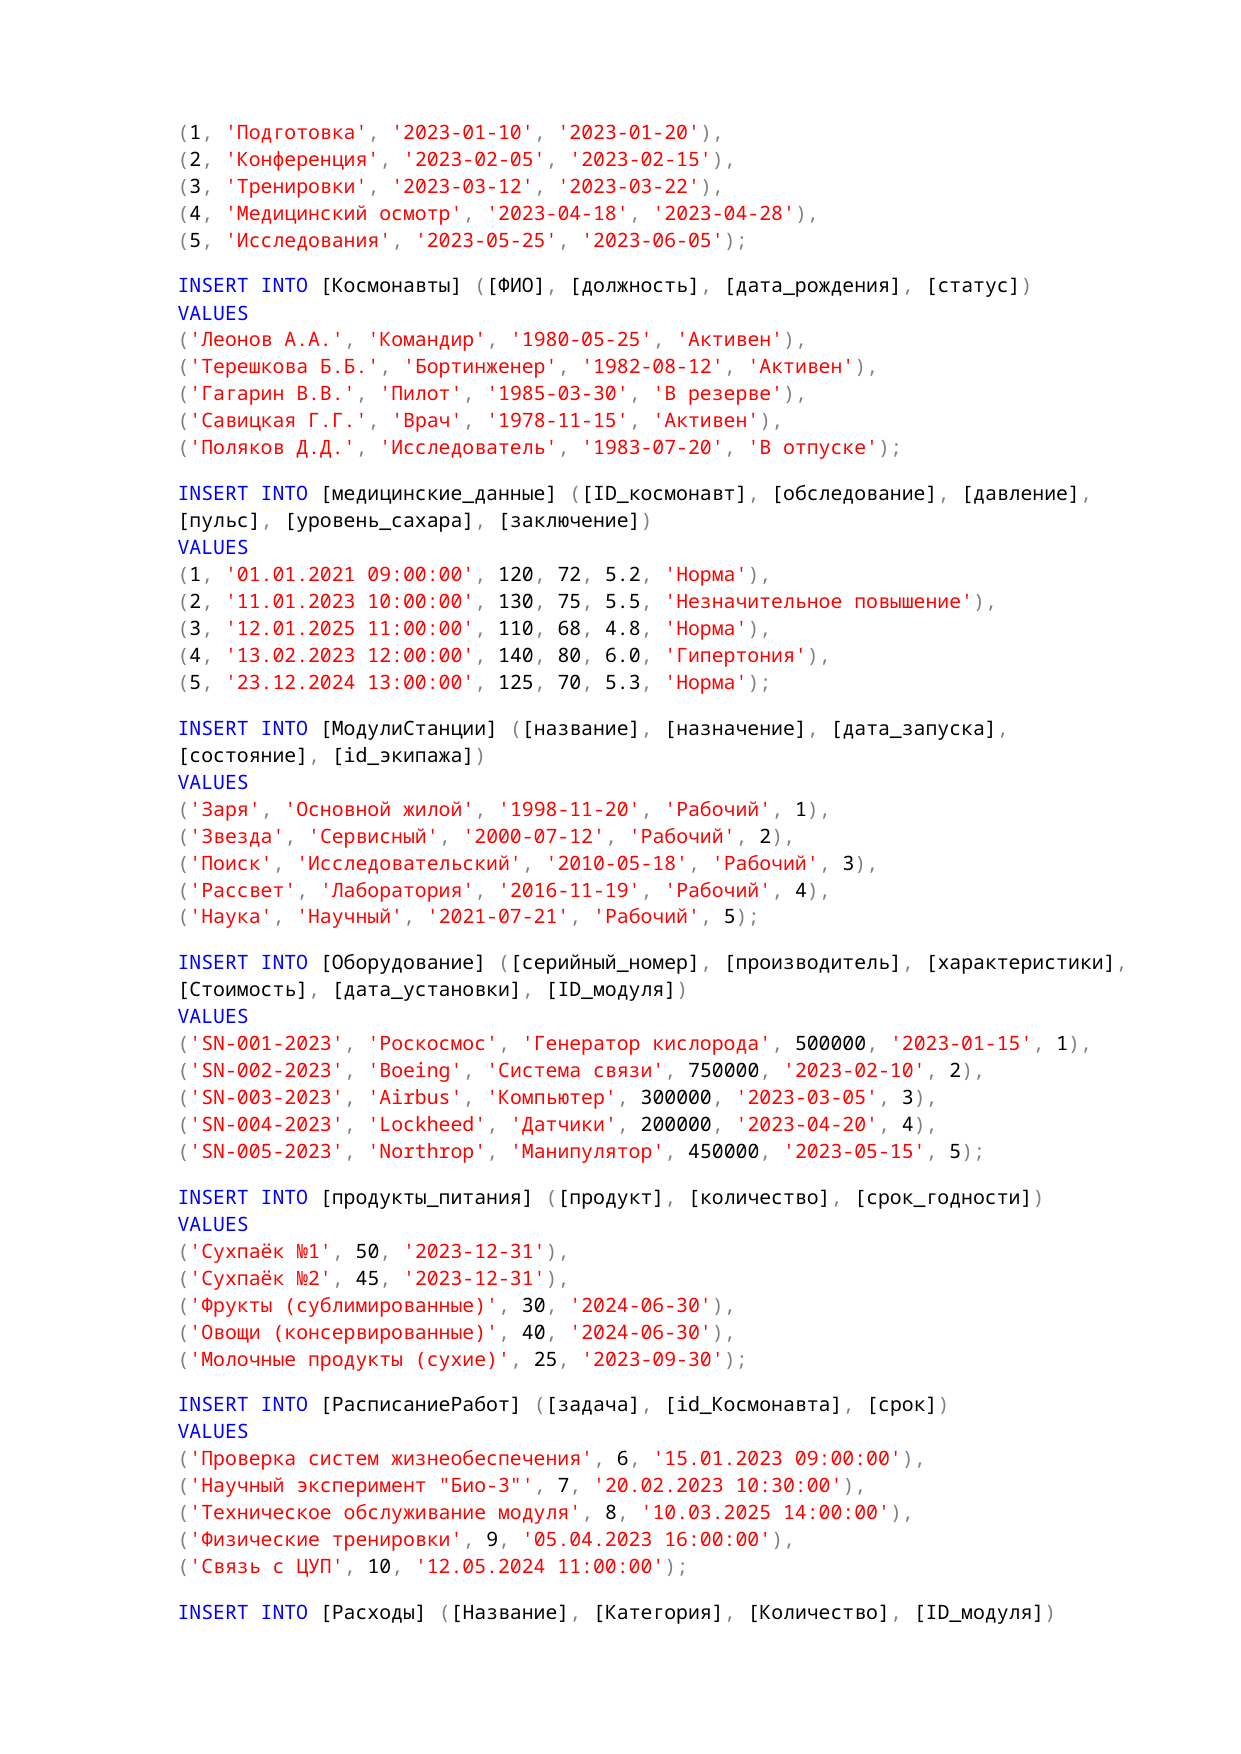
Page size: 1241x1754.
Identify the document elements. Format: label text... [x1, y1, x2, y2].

text INSERT INTO [МодулиСтанции] ([название], [назначение], [дата_запуска], [состояние], [id_экипажа]) [177, 714, 1152, 768]
text INSERT INTO [Космонавты] ([ФИО], [должность], [дата_рождения], [статус]) [177, 272, 1152, 299]
text VALUES [177, 768, 1152, 795]
text (1, '01.01.2021 09:00:00', 120, 72, 5.2, 'Норма'), [177, 560, 1152, 587]
text INSERT INTO [продукты_питания] ([продукт], [количество], [срок_годности]) [177, 1183, 1152, 1210]
text ('SN-001-2023', 'Роскосмос', 'Генератор кислорода', 500000, '2023-01-15', 1), [177, 1029, 1152, 1056]
text ('Физические тренировки', 9, '05.04.2023 16:00:00'), [177, 1526, 1152, 1553]
text ('Гагарин В.В.', 'Пилот', '1985-03-30', 'В резерве'), [177, 380, 1152, 407]
text ('Савицкая Г.Г.', 'Врач', '1978-11-15', 'Активен'), [177, 407, 1152, 434]
text ('Связь с ЦУП', 10, '12.05.2024 11:00:00'); [177, 1553, 1152, 1579]
text ('Овощи (консервированные)', 40, '2024-06-30'), [177, 1318, 1152, 1345]
text ('Заря', 'Основной жилой', '1998-11-20', 'Рабочий', 1), [177, 795, 1152, 822]
text (1, 'Подготовка', '2023-01-10', '2023-01-20'), [177, 118, 1152, 145]
text ('Проверка систем жизнеобеспечения', 6, '15.01.2023 09:00:00'), [177, 1445, 1152, 1472]
text (4, '13.02.2023 12:00:00', 140, 80, 6.0, 'Гипертония'), [177, 641, 1152, 668]
text ('Научный эксперимент "Био-3"', 7, '20.02.2023 10:30:00'), [177, 1472, 1152, 1499]
text (2, '11.01.2023 10:00:00', 130, 75, 5.5, 'Незначительное повышение'), [177, 587, 1152, 614]
text ('Леонов А.А.', 'Командир', '1980-05-25', 'Активен'), [177, 326, 1152, 353]
text ('SN-005-2023', 'Northrop', 'Манипулятор', 450000, '2023-05-15', 5); [177, 1137, 1152, 1164]
text VALUES [177, 1210, 1152, 1237]
text (3, '12.01.2025 11:00:00', 110, 68, 4.8, 'Норма'), [177, 614, 1152, 641]
text ('Поляков Д.Д.', 'Исследователь', '1983-07-20', 'В отпуске'); [177, 434, 1152, 461]
text ('Звезда', 'Сервисный', '2000-07-12', 'Рабочий', 2), [177, 822, 1152, 849]
text (3, 'Тренировки', '2023-03-12', '2023-03-22'), [177, 172, 1152, 199]
text ('SN-004-2023', 'Lockheed', 'Датчики', 200000, '2023-04-20', 4), [177, 1110, 1152, 1137]
text ('Молочные продукты (сухие)', 25, '2023-09-30'); [177, 1345, 1152, 1372]
text INSERT INTO [РасписаниеРабот] ([задача], [id_Космонавта], [срок]) [177, 1391, 1152, 1418]
text (5, 'Исследования', '2023-05-25', '2023-06-05'); [177, 226, 1152, 253]
text INSERT INTO [медицинские_данные] ([ID_космонавт], [обследование], [давление], [пульс], [уровень_сахара], [заключение]) [177, 479, 1152, 533]
text ('Сухпаёк №1', 50, '2023-12-31'), [177, 1237, 1152, 1264]
text INSERT INTO [Оборудование] ([серийный_номер], [производитель], [характеристики], [Стоимость], [дата_установки], [ID_модуля]) [177, 948, 1152, 1002]
text ('Терешкова Б.Б.', 'Бортинженер', '1982-08-12', 'Активен'), [177, 353, 1152, 380]
text ('Рассвет', 'Лаборатория', '2016-11-19', 'Рабочий', 4), [177, 876, 1152, 903]
text (5, '23.12.2024 13:00:00', 125, 70, 5.3, 'Норма'); [177, 668, 1152, 695]
text ('Поиск', 'Исследовательский', '2010-05-18', 'Рабочий', 3), [177, 849, 1152, 876]
text VALUES [177, 533, 1152, 560]
text ('Сухпаёк №2', 45, '2023-12-31'), [177, 1264, 1152, 1291]
text VALUES [177, 1418, 1152, 1445]
text ('SN-003-2023', 'Airbus', 'Компьютер', 300000, '2023-03-05', 3), [177, 1083, 1152, 1110]
text (4, 'Медицинский осмотр', '2023-04-18', '2023-04-28'), [177, 199, 1152, 226]
text VALUES [177, 1002, 1152, 1029]
text ('Наука', 'Научный', '2021-07-21', 'Рабочий', 5); [177, 903, 1152, 930]
text ('Техническое обслуживание модуля', 8, '10.03.2025 14:00:00'), [177, 1499, 1152, 1526]
text ('Фрукты (сублимированные)', 30, '2024-06-30'), [177, 1291, 1152, 1318]
text VALUES [177, 299, 1152, 326]
text INSERT INTO [Расходы] ([Название], [Категория], [Количество], [ID_модуля]) [177, 1598, 1152, 1625]
text (2, 'Конференция', '2023-02-05', '2023-02-15'), [177, 145, 1152, 172]
text ('SN-002-2023', 'Boeing', 'Система связи', 750000, '2023-02-10', 2), [177, 1056, 1152, 1083]
